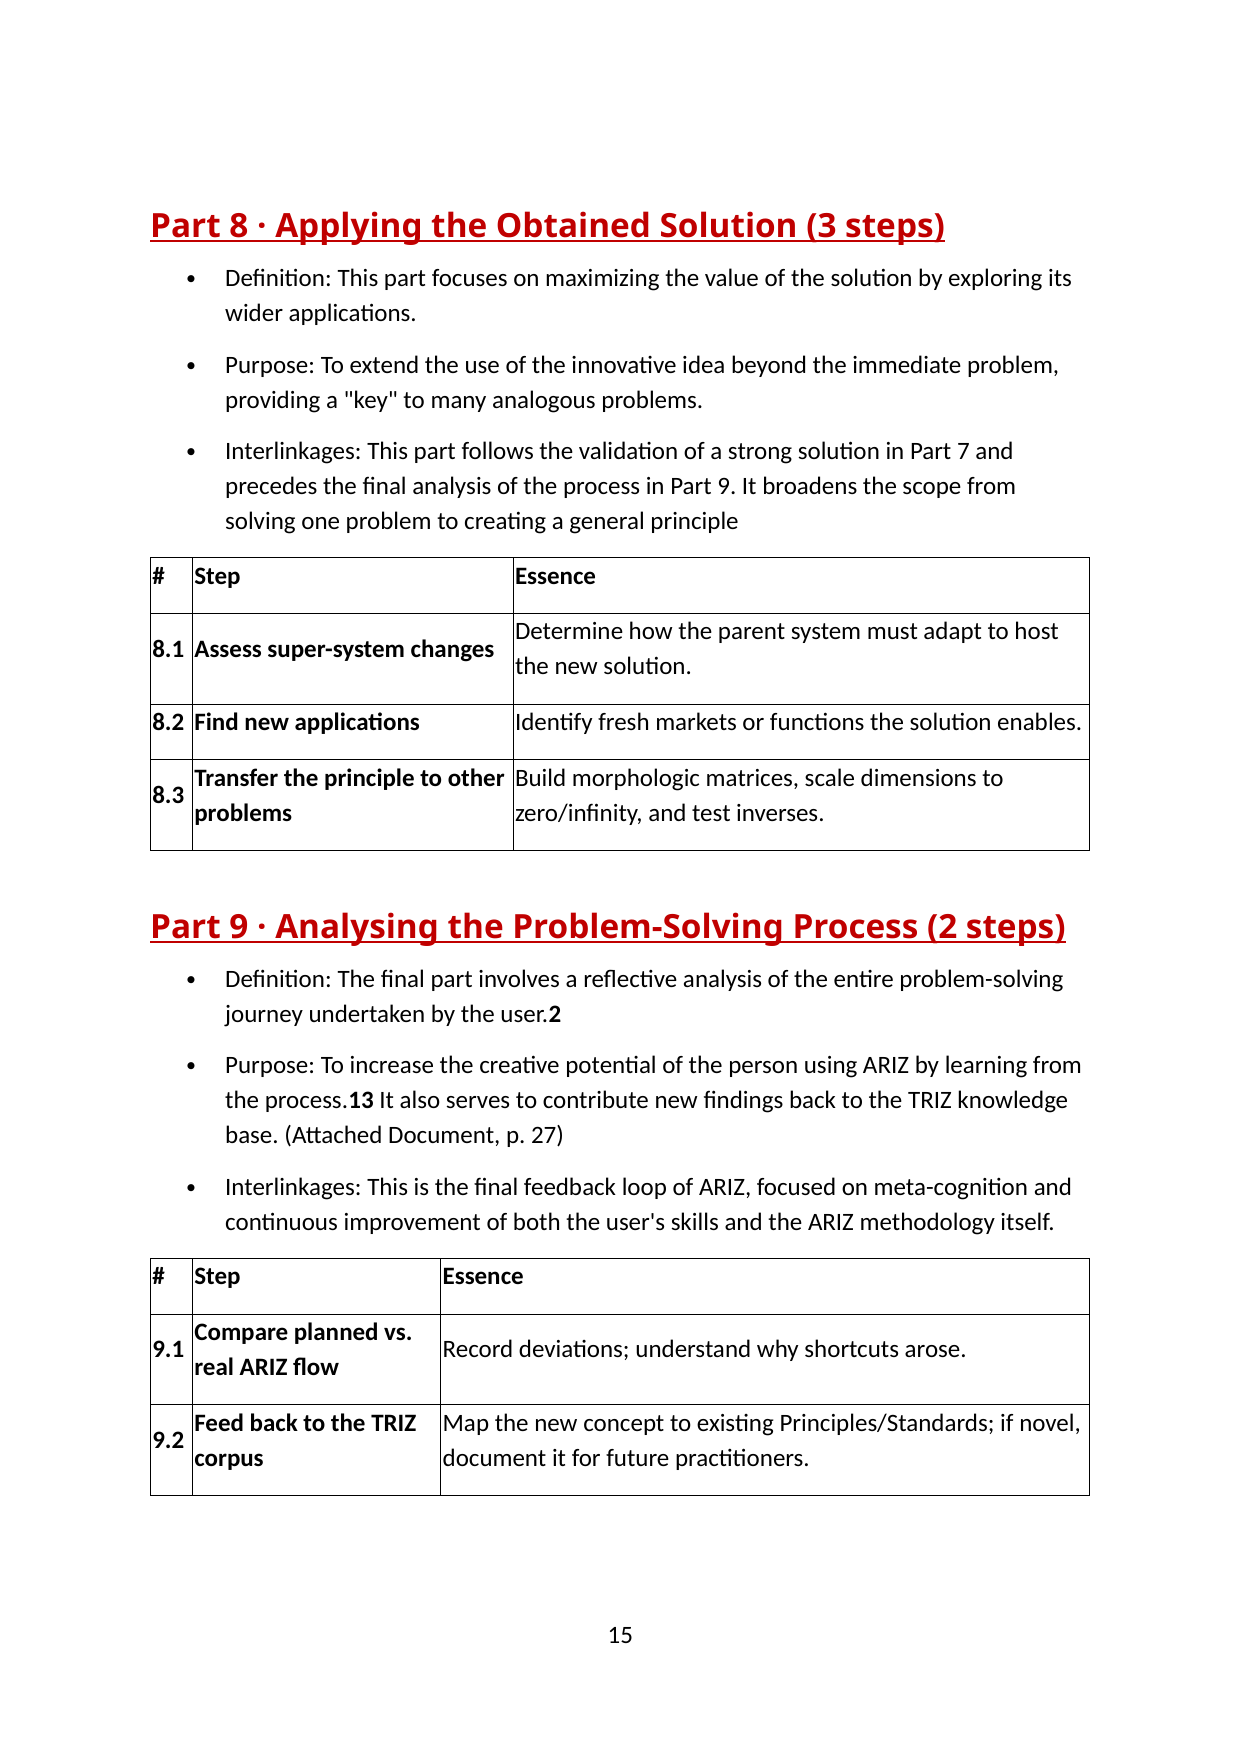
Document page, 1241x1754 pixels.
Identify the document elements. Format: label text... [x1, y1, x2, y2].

list Interlinkages: This is the final feedback loop of ARIZ, focused on meta-cognition and continuous improvement of both the user's skills and the ARIZ methodology itself. [187, 1171, 1090, 1237]
list Purpose: To extend the use of the innovative idea beyond the immediate problem, providing a "key" to many analogous problems. [187, 349, 1090, 414]
table_header Essence [514, 558, 1089, 613]
table_cell 8.1 [151, 614, 192, 703]
table_cell Find new applications [193, 705, 513, 759]
table_cell Compare planned vs. real ARIZ flow [193, 1315, 440, 1404]
table_cell 9.2 [151, 1405, 192, 1495]
list Purpose: To increase the creative potential of the person using ARIZ by learning from the process.13 It also serves to contribute new findings back to the TRIZ knowledge base. (Attached Document, p. 27) [187, 1049, 1090, 1150]
table_cell 9.1 [151, 1315, 192, 1404]
table_cell Map the new concept to existing Principles/Standards; if novel, document it for future practitioners. [441, 1405, 1089, 1495]
subtitle Part 8 · Applying the Obtained Solution (3 steps) [150, 202, 1090, 247]
table_header # [151, 558, 192, 613]
table_header Step [193, 1259, 440, 1313]
table_cell Record deviations; understand why shortcuts arose. [441, 1315, 1089, 1404]
table_header Essence [441, 1259, 1089, 1313]
list Definition: This part focuses on maximizing the value of the solution by exploring its wider applications. [187, 262, 1090, 328]
table_cell Feed back to the TRIZ corpus [193, 1405, 440, 1495]
table_cell Transfer the principle to other problems [193, 760, 513, 850]
table_cell 8.3 [151, 760, 192, 850]
table_cell Determine how the parent system must adapt to host the new solution. [514, 614, 1089, 703]
table_header Step [193, 558, 513, 613]
subtitle Part 9 · Analysing the Problem-Solving Process (2 steps) [150, 902, 1090, 948]
list Interlinkages: This part follows the validation of a strong solution in Part 7 and precedes the final analysis of the process in Part 9. It broadens the scope from solving one problem to creating a general principle [187, 436, 1090, 536]
table_cell Build morphologic matrices, scale dimensions to zero/infinity, and test inverses. [514, 760, 1089, 850]
table_cell 8.2 [151, 705, 192, 759]
table_header # [151, 1259, 192, 1313]
table_cell Identify fresh markets or functions the solution enables. [514, 705, 1089, 759]
table_cell Assess super-system changes [193, 614, 513, 703]
list Definition: The final part involves a reflective analysis of the entire problem-solving journey undertaken by the user.2 [187, 963, 1090, 1028]
